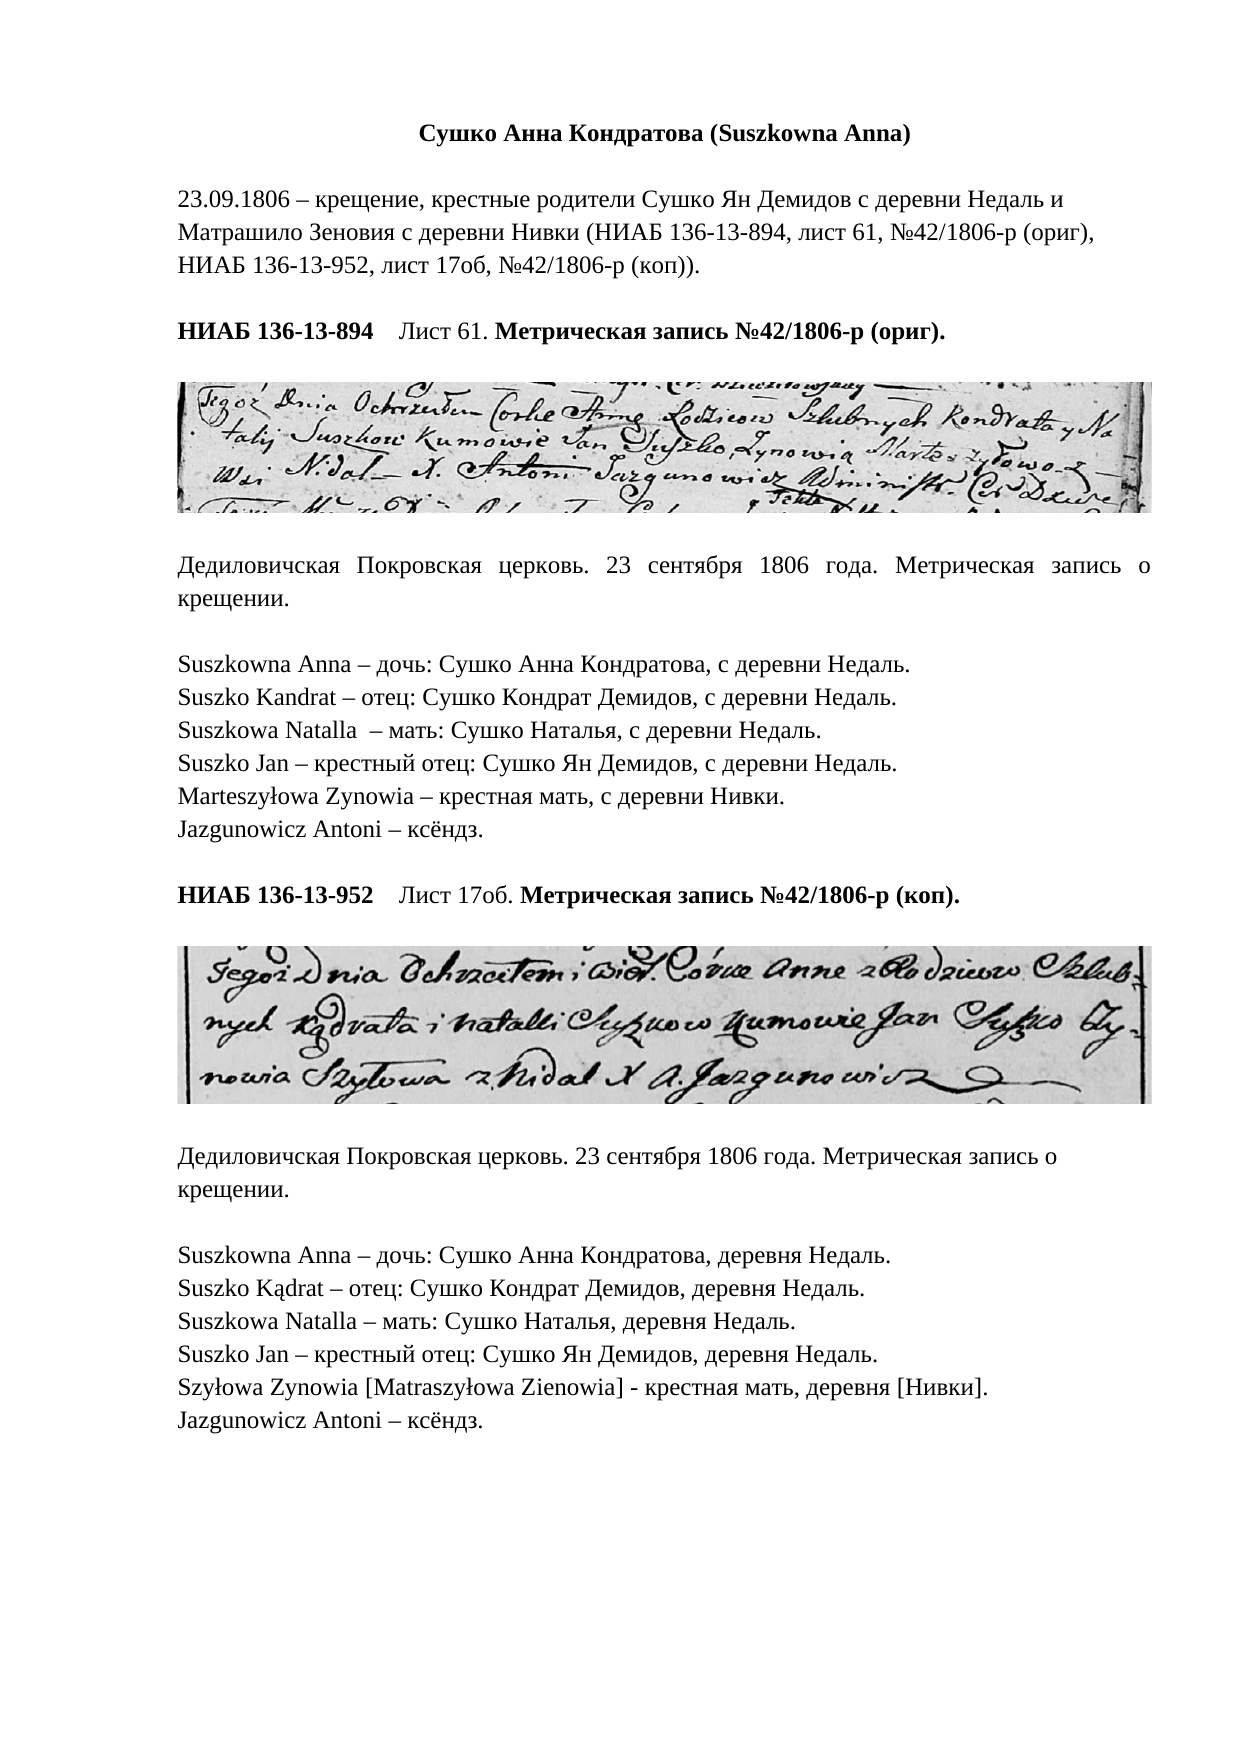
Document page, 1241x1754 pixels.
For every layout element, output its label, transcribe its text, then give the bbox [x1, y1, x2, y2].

text Дедиловичская Покровская церковь. 23 сентября 1806 года. Метрическая запись о крещении. [177, 550, 1152, 612]
picture [177, 382, 1152, 513]
text Suszkowna Anna – дочь: Сушко Анна Кондратова, деревня Недаль. [177, 1240, 1152, 1269]
text Suszko Jan – крестный отец: Сушко Ян Демидов, с деревни Недаль. [177, 748, 1152, 777]
text Suszko Jan – крестный отец: Сушко Ян Демидов, деревня Недаль. [177, 1339, 1152, 1368]
text Сушко Анна Кондратова (Suszkowna Anna) [177, 118, 1152, 147]
text Suszkowa Natalla – мать: Сушко Наталья, деревня Недаль. [177, 1306, 1152, 1335]
text Suszkowa Natalla – мать: Сушко Наталья, с деревни Недаль. [177, 715, 1152, 744]
picture [177, 946, 1152, 1104]
text Suszkowna Anna – дочь: Сушко Анна Кондратова, с деревни Недаль. [177, 649, 1152, 678]
text НИАБ 136-13-894 Лист 61. Метрическая запись №42/1806-р (ориг). [177, 316, 1152, 345]
text Szyłowa Zynowia [Matraszyłowa Zienowia] - крестная мать, деревня [Нивки]. [177, 1372, 1152, 1401]
text Jazgunowicz Antoni – ксёндз. [177, 1405, 1152, 1434]
text Дедиловичская Покровская церковь. 23 сентября 1806 года. Метрическая запись о крещении. [177, 1141, 1152, 1203]
text 23.09.1806 – крещение, крестные родители Сушко Ян Демидов с деревни Недаль и Матрашило Зеновия с деревни Нивки (НИАБ 136-13-894, лист 61, №42/1806-р (ориг), НИАБ 136-13-952, лист 17об, №42/1806-р (коп)). [177, 184, 1152, 279]
text Marteszyłowa Zynowia – крестная мать, с деревни Нивки. [177, 781, 1152, 810]
text Suszko Kądrat – отец: Сушко Кондрат Демидов, деревня Недаль. [177, 1273, 1152, 1302]
text НИАБ 136-13-952 Лист 17об. Метрическая запись №42/1806-р (коп). [177, 881, 1152, 909]
text Jazgunowicz Antoni – ксёндз. [177, 814, 1152, 843]
text Suszko Kandrat – отец: Сушко Кондрат Демидов, с деревни Недаль. [177, 682, 1152, 711]
